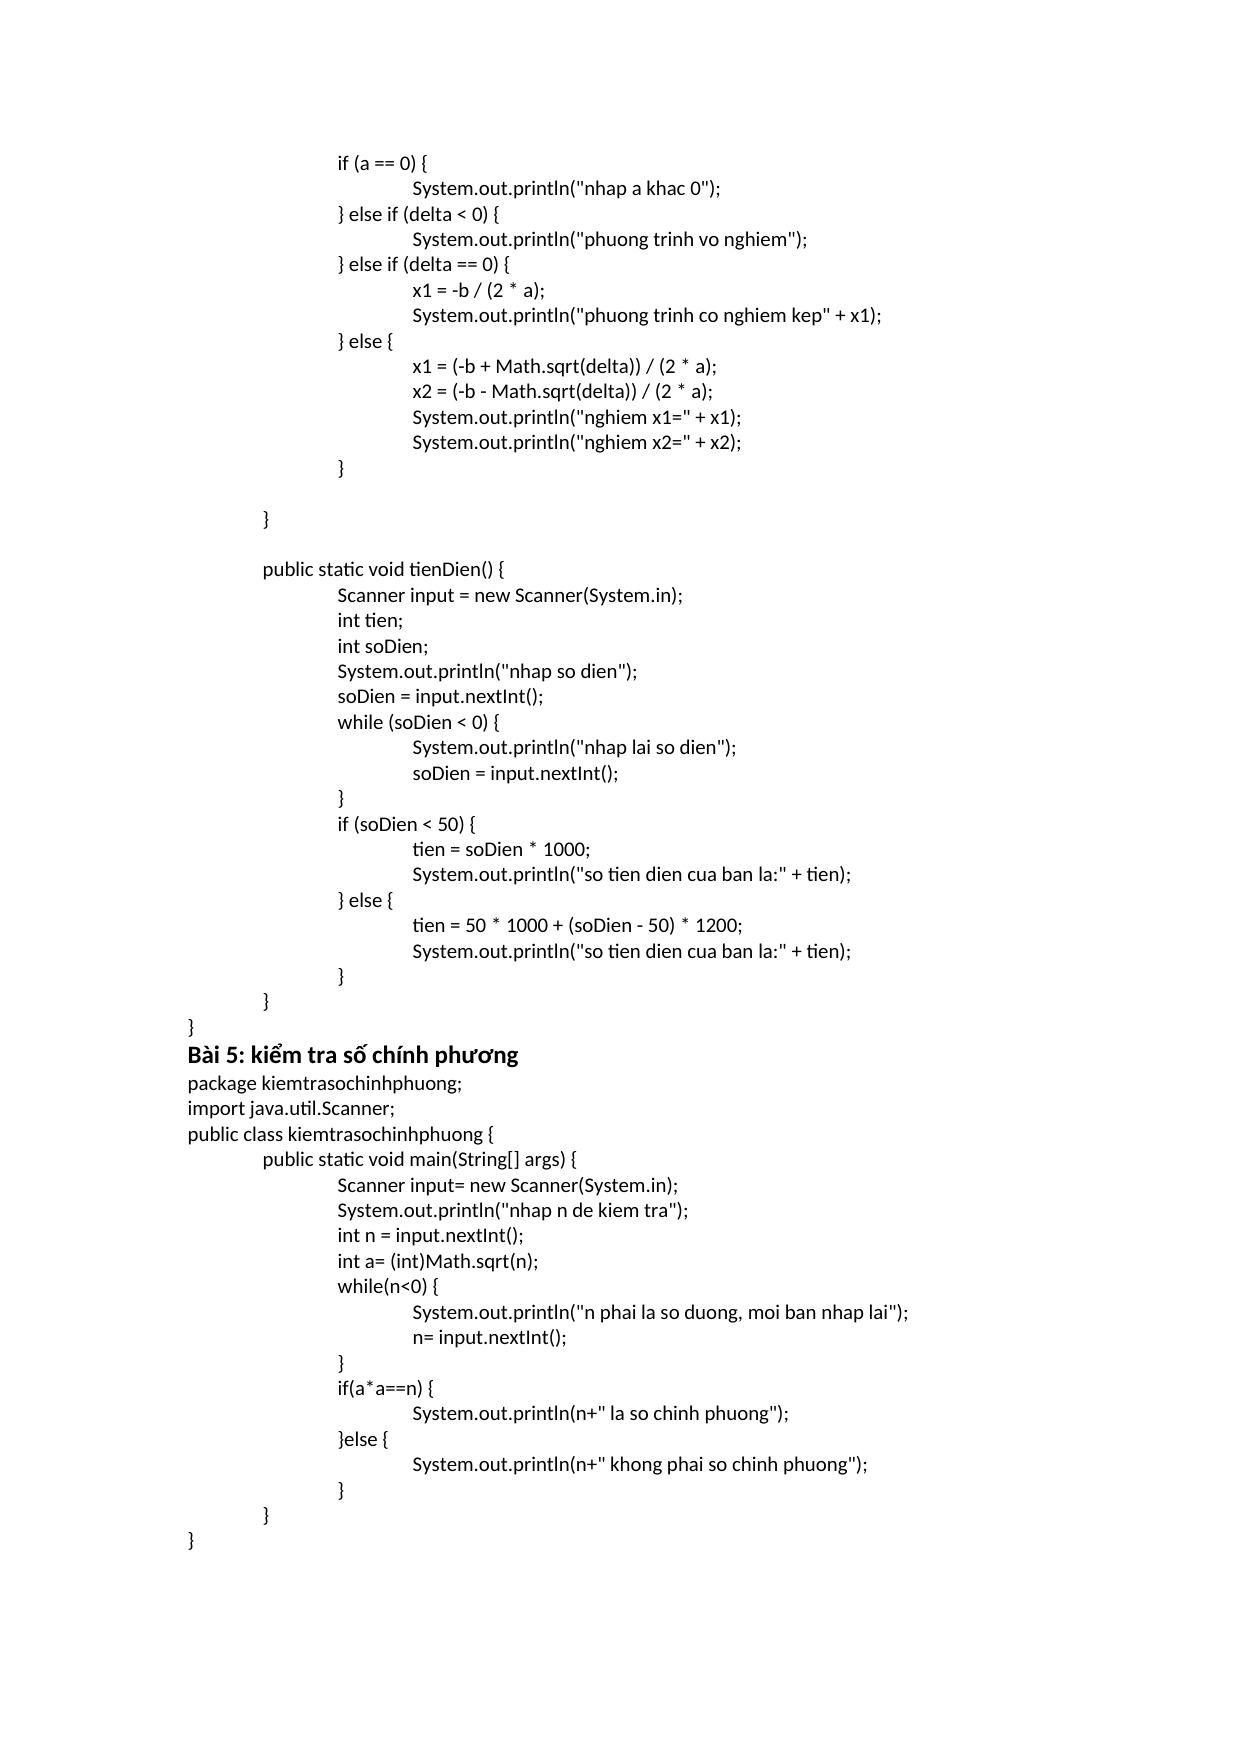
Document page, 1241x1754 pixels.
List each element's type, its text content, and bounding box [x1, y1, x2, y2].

text soDien = input.nextInt(); [187, 684, 1053, 709]
text if (soDien < 50) { [187, 811, 1053, 836]
text System.out.println(n+" khong phai so chinh phuong"); [187, 1451, 1053, 1477]
text n= input.nextInt(); [187, 1324, 1053, 1350]
text public class kiemtrasochinhphuong { [187, 1121, 1053, 1146]
text System.out.println("n phai la so duong, moi ban nhap lai"); [187, 1299, 1053, 1324]
text } [187, 506, 1053, 531]
text System.out.println(n+" la so chinh phuong"); [187, 1401, 1053, 1426]
text x1 = (-b + Math.sqrt(delta)) / (2 * a); [187, 353, 1053, 379]
text int a= (int)Math.sqrt(n); [187, 1248, 1053, 1273]
text Scanner input = new Scanner(System.in); [187, 582, 1053, 607]
text while (soDien < 0) { [187, 709, 1053, 734]
text Scanner input= new Scanner(System.in); [187, 1172, 1053, 1197]
text } [187, 1014, 1053, 1039]
text } [187, 1477, 1053, 1502]
text }else { [187, 1426, 1053, 1451]
text } else if (delta < 0) { [187, 201, 1053, 226]
text System.out.println("so tien dien cua ban la:" + tien); [187, 938, 1053, 963]
text System.out.println("nhap n de kiem tra"); [187, 1197, 1053, 1223]
text } [187, 1528, 1053, 1553]
subtitle Bài 5: kiểm tra số chính phương [187, 1039, 1053, 1070]
text while(n<0) { [187, 1273, 1053, 1299]
text System.out.println("nghiem x2=" + x2); [187, 429, 1053, 455]
text int tien; [187, 607, 1053, 633]
text public static void main(String[] args) { [187, 1146, 1053, 1172]
text x2 = (-b - Math.sqrt(delta)) / (2 * a); [187, 379, 1053, 404]
text System.out.println("so tien dien cua ban la:" + tien); [187, 862, 1053, 887]
text if (a == 0) { [187, 150, 1053, 175]
text System.out.println("phuong trinh co nghiem kep" + x1); [187, 302, 1053, 328]
text System.out.println("nhap a khac 0"); [187, 175, 1053, 201]
text public static void tienDien() { [187, 557, 1053, 582]
text } else { [187, 328, 1053, 353]
text } [187, 963, 1053, 989]
text } [187, 989, 1053, 1014]
text } [187, 1502, 1053, 1528]
text System.out.println("nhap lai so dien"); [187, 734, 1053, 760]
text tien = 50 * 1000 + (soDien - 50) * 1200; [187, 912, 1053, 938]
text } [187, 1350, 1053, 1375]
text int soDien; [187, 633, 1053, 658]
text System.out.println("nghiem x1=" + x1); [187, 404, 1053, 429]
text } [187, 785, 1053, 811]
text import java.util.Scanner; [187, 1096, 1053, 1121]
text x1 = -b / (2 * a); [187, 277, 1053, 302]
text soDien = input.nextInt(); [187, 760, 1053, 785]
text if(a*a==n) { [187, 1375, 1053, 1401]
text } else { [187, 887, 1053, 912]
text System.out.println("phuong trinh vo nghiem"); [187, 226, 1053, 252]
text } else if (delta == 0) { [187, 252, 1053, 277]
text int n = input.nextInt(); [187, 1223, 1053, 1248]
text package kiemtrasochinhphuong; [187, 1070, 1053, 1096]
text } [187, 455, 1053, 480]
text tien = soDien * 1000; [187, 836, 1053, 862]
text System.out.println("nhap so dien"); [187, 658, 1053, 684]
